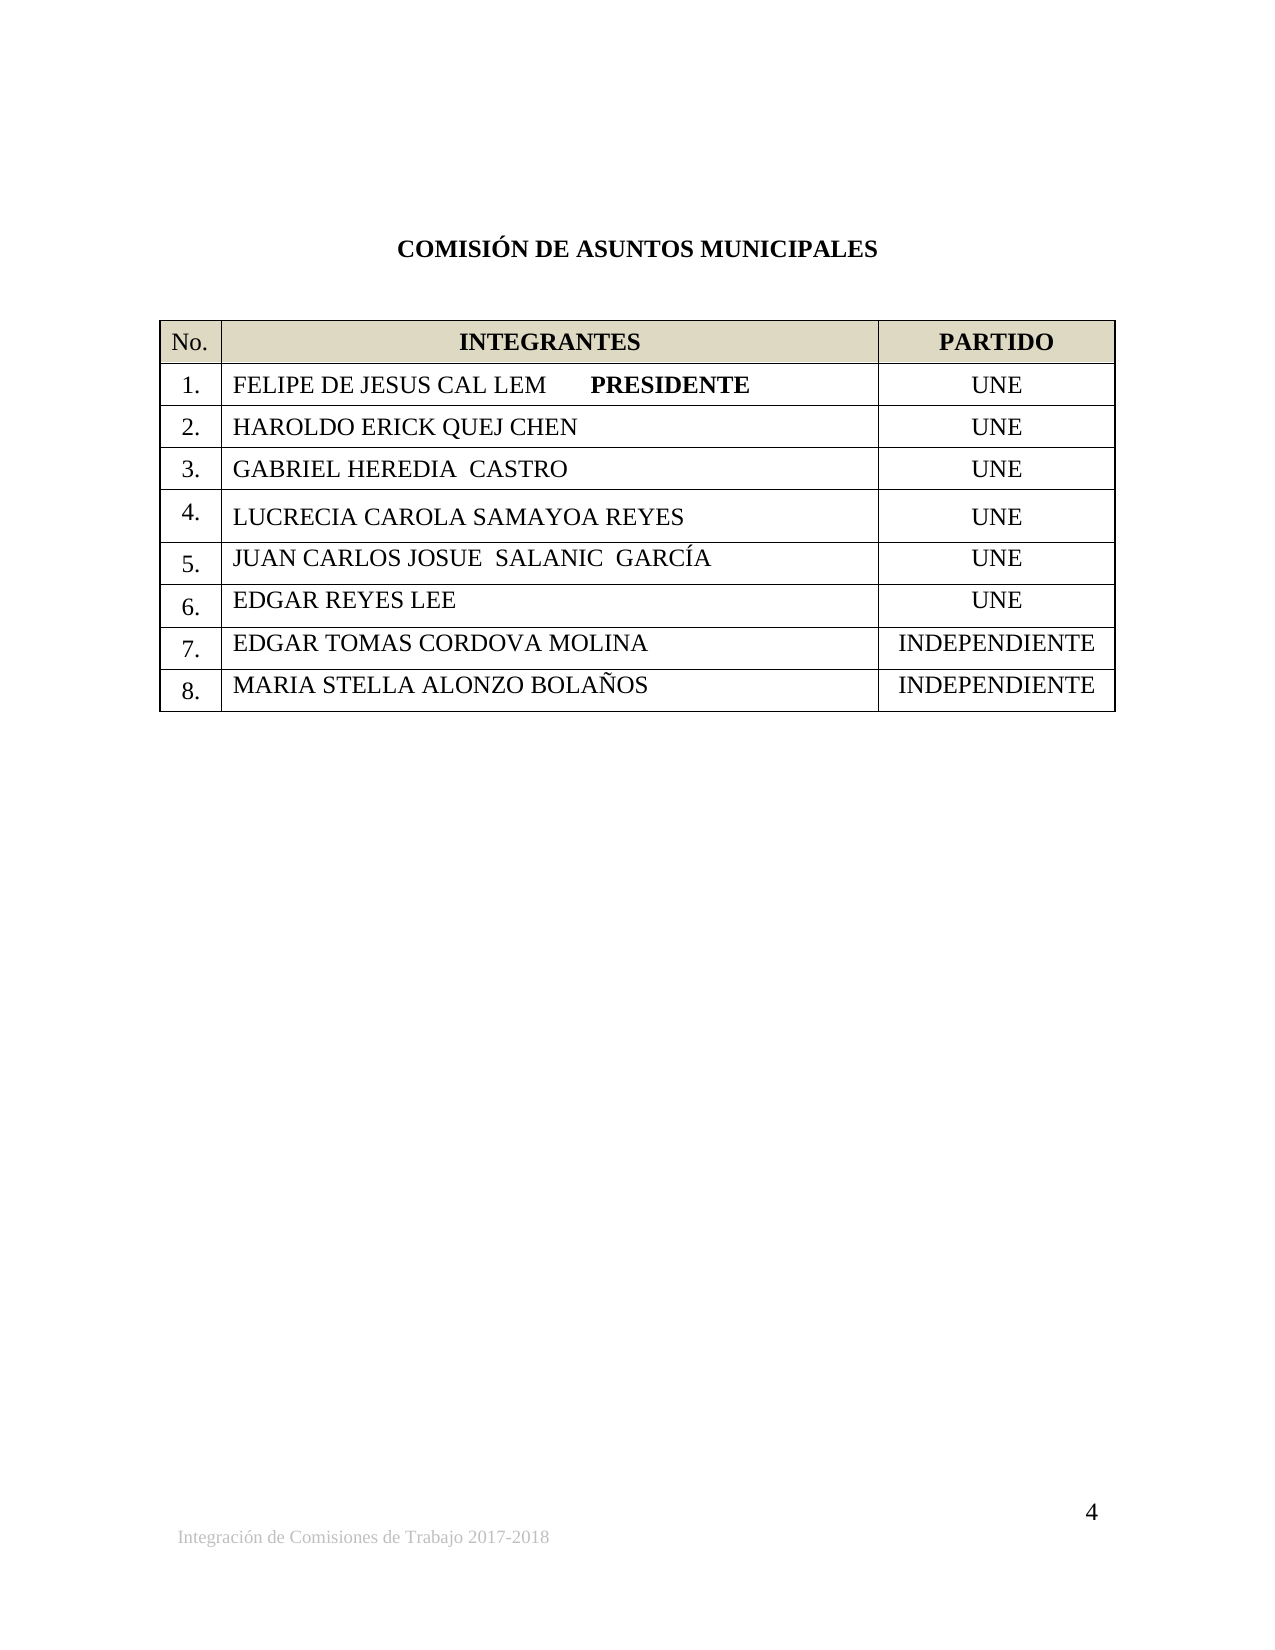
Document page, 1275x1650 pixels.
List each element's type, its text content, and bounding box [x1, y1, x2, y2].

table_cell 8. [161, 670, 221, 711]
table_cell 1. [161, 364, 221, 405]
text COMISIÓN DE ASUNTOS MUNICIPALES [177, 234, 1098, 263]
table_cell UNE [879, 364, 1114, 405]
table_cell UNE [879, 490, 1114, 542]
table_cell UNE [879, 406, 1114, 447]
table_cell 2. [161, 406, 221, 447]
table_cell 4. [161, 490, 221, 542]
table_header No. [161, 321, 221, 362]
table_cell GABRIEL HEREDIA CASTRO [222, 448, 878, 489]
table_cell MARIA STELLA ALONZO BOLAÑOS [222, 670, 878, 711]
table_cell EDGAR REYES LEE [222, 585, 878, 627]
table_cell 6. [161, 585, 221, 627]
table_cell JUAN CARLOS JOSUE SALANIC GARCÍA [222, 543, 878, 584]
table_header INTEGRANTES [222, 321, 878, 362]
table_cell 3. [161, 448, 221, 489]
table_cell UNE [879, 543, 1114, 584]
table_cell FELIPE DE JESUS CAL LEM PRESIDENTE [222, 364, 878, 405]
table_cell 7. [161, 628, 221, 669]
table_cell INDEPENDIENTE [879, 670, 1114, 711]
table_cell INDEPENDIENTE [879, 628, 1114, 669]
table_cell UNE [879, 585, 1114, 627]
table_cell HAROLDO ERICK QUEJ CHEN [222, 406, 878, 447]
table_cell UNE [879, 448, 1114, 489]
table_header PARTIDO [879, 321, 1114, 362]
table_cell EDGAR TOMAS CORDOVA MOLINA [222, 628, 878, 669]
table_cell LUCRECIA CAROLA SAMAYOA REYES [222, 490, 878, 542]
table_cell 5. [161, 543, 221, 584]
